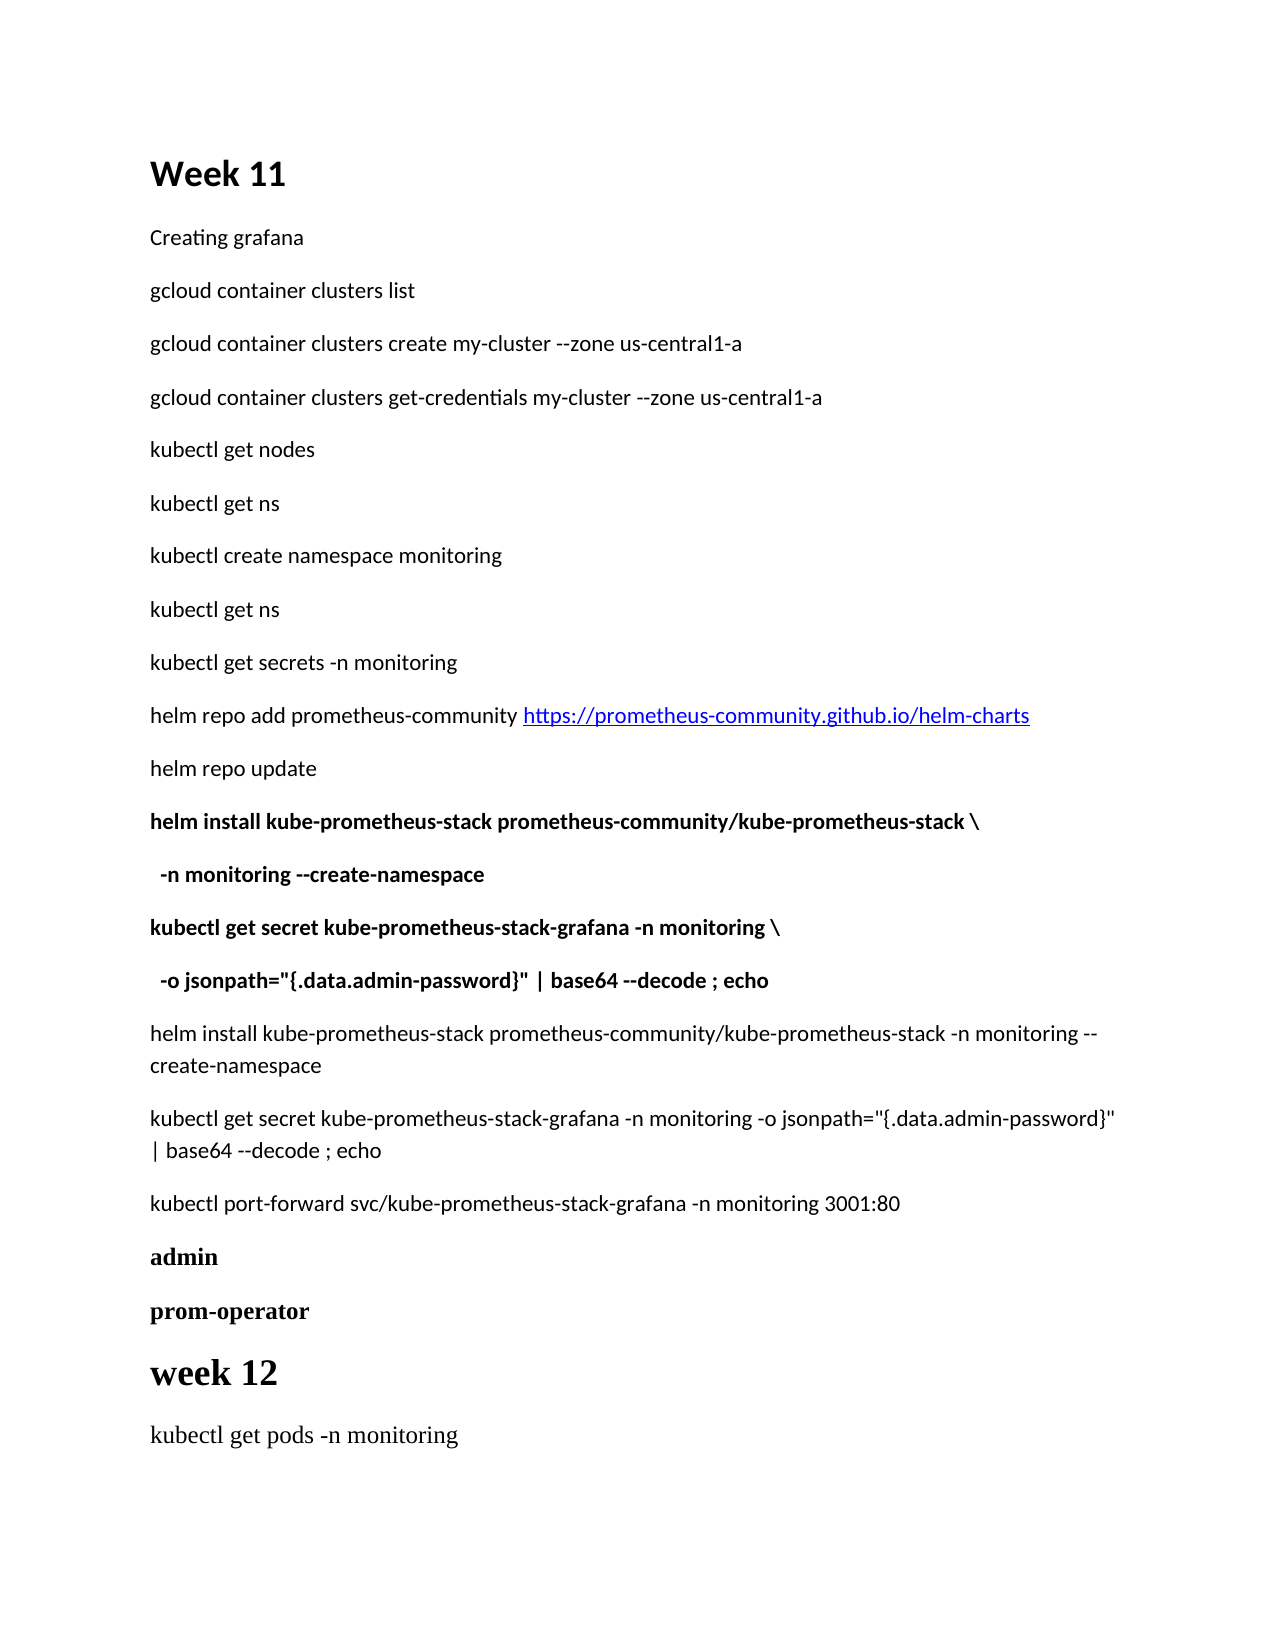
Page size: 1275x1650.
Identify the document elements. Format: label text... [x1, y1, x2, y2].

text helm repo add prometheus-community https://prometheus-community.github.io/helm-charts [150, 701, 1125, 729]
text kubectl get nodes [150, 436, 1125, 464]
text kubectl port-forward svc/kube-prometheus-stack-grafana -n monitoring 3001:80 [150, 1189, 1125, 1217]
text kubectl get ns [150, 489, 1125, 517]
text gcloud container clusters list [150, 277, 1125, 304]
text kubectl create namespace monitoring [150, 542, 1125, 570]
text Creating grafana [150, 223, 1125, 252]
text week 12 [150, 1350, 1125, 1393]
text -o jsonpath="{.data.admin-password}" | base64 --decode ; echo [150, 966, 1125, 994]
text gcloud container clusters create my-cluster --zone us-central1-a [150, 329, 1125, 358]
text kubectl get pods -n monitoring [150, 1420, 1125, 1449]
text Week 11 [150, 150, 1125, 196]
text prom-operator [150, 1296, 1125, 1325]
text kubectl get secret kube-prometheus-stack-grafana -n monitoring \ [150, 913, 1125, 941]
text kubectl get secrets -n monitoring [150, 648, 1125, 676]
text admin [150, 1242, 1125, 1271]
text kubectl get ns [150, 595, 1125, 623]
text helm install kube-prometheus-stack prometheus-community/kube-prometheus-stack -n monitoring --create-namespace [150, 1019, 1125, 1079]
text helm install kube-prometheus-stack prometheus-community/kube-prometheus-stack \ [150, 807, 1125, 835]
text -n monitoring --create-namespace [150, 860, 1125, 888]
text gcloud container clusters get-credentials my-cluster --zone us-central1-a [150, 383, 1125, 411]
text kubectl get secret kube-prometheus-stack-grafana -n monitoring -o jsonpath="{.data.admin-password}" | base64 --decode ; echo [150, 1104, 1125, 1164]
text helm repo update [150, 754, 1125, 782]
